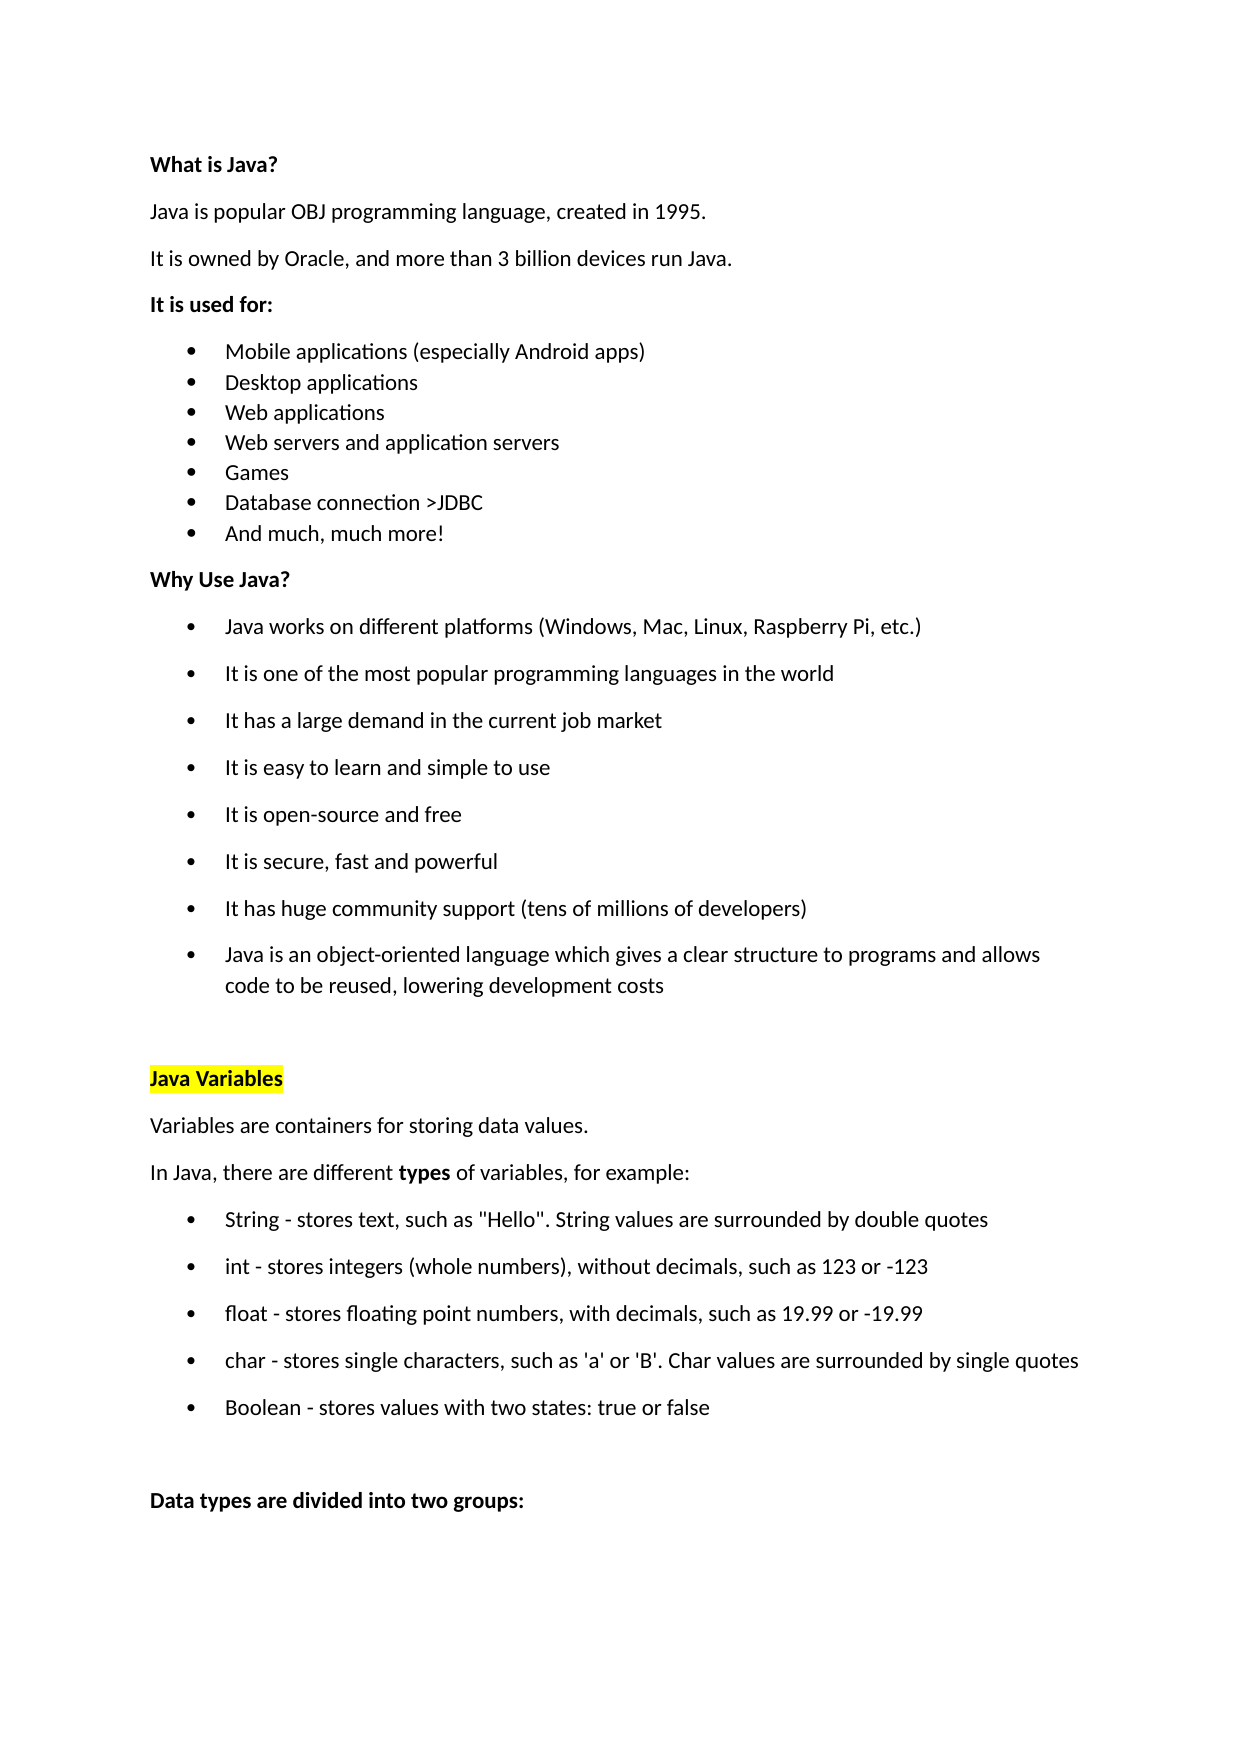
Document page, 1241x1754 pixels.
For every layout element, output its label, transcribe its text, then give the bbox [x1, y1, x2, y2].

list float - stores floating point numbers, with decimals, such as 19.99 or -19.99 [187, 1299, 1090, 1327]
list It has huge community support (tens of millions of developers) [187, 894, 1090, 922]
list char - stores single characters, such as 'a' or 'B'. Char values are surrounded by single quotes [187, 1346, 1090, 1374]
list Web applications [187, 398, 1090, 426]
list int - stores integers (whole numbers), without decimals, such as 123 or -123 [187, 1252, 1090, 1280]
text It is used for: [150, 291, 1090, 319]
list Database connection >JDBC [187, 488, 1090, 517]
text It is owned by Oracle, and more than 3 billion devices run Java. [150, 244, 1090, 272]
list Java is an object-oriented language which gives a clear structure to programs and allows code to be reused, lowering development costs [187, 941, 1090, 999]
text Java is popular OBJ programming language, created in 1995. [150, 197, 1090, 225]
list It is secure, fast and powerful [187, 847, 1090, 875]
text Java Variables [150, 1064, 1090, 1093]
list Boolean - stores values with two states: true or false [187, 1393, 1090, 1421]
text Data types are divided into two groups: [150, 1486, 1090, 1514]
list It is open-source and free [187, 800, 1090, 828]
list And much, much more! [187, 519, 1090, 547]
list Java works on different platforms (Windows, Mac, Linux, Raspberry Pi, etc.) [187, 612, 1090, 641]
list It is easy to learn and simple to use [187, 753, 1090, 781]
text What is Java? [150, 150, 1090, 178]
text In Java, there are different types of variables, for example: [150, 1158, 1090, 1186]
list It has a large demand in the current job market [187, 706, 1090, 734]
list Web servers and application servers [187, 428, 1090, 456]
list String - stores text, such as "Hello". String values are surrounded by double quotes [187, 1205, 1090, 1233]
list Desktop applications [187, 368, 1090, 396]
list It is one of the most popular programming languages in the world [187, 659, 1090, 687]
text Why Use Java? [150, 566, 1090, 594]
text Variables are containers for storing data values. [150, 1111, 1090, 1139]
list Mobile applications (especially Android apps) [187, 337, 1090, 366]
list Games [187, 458, 1090, 486]
